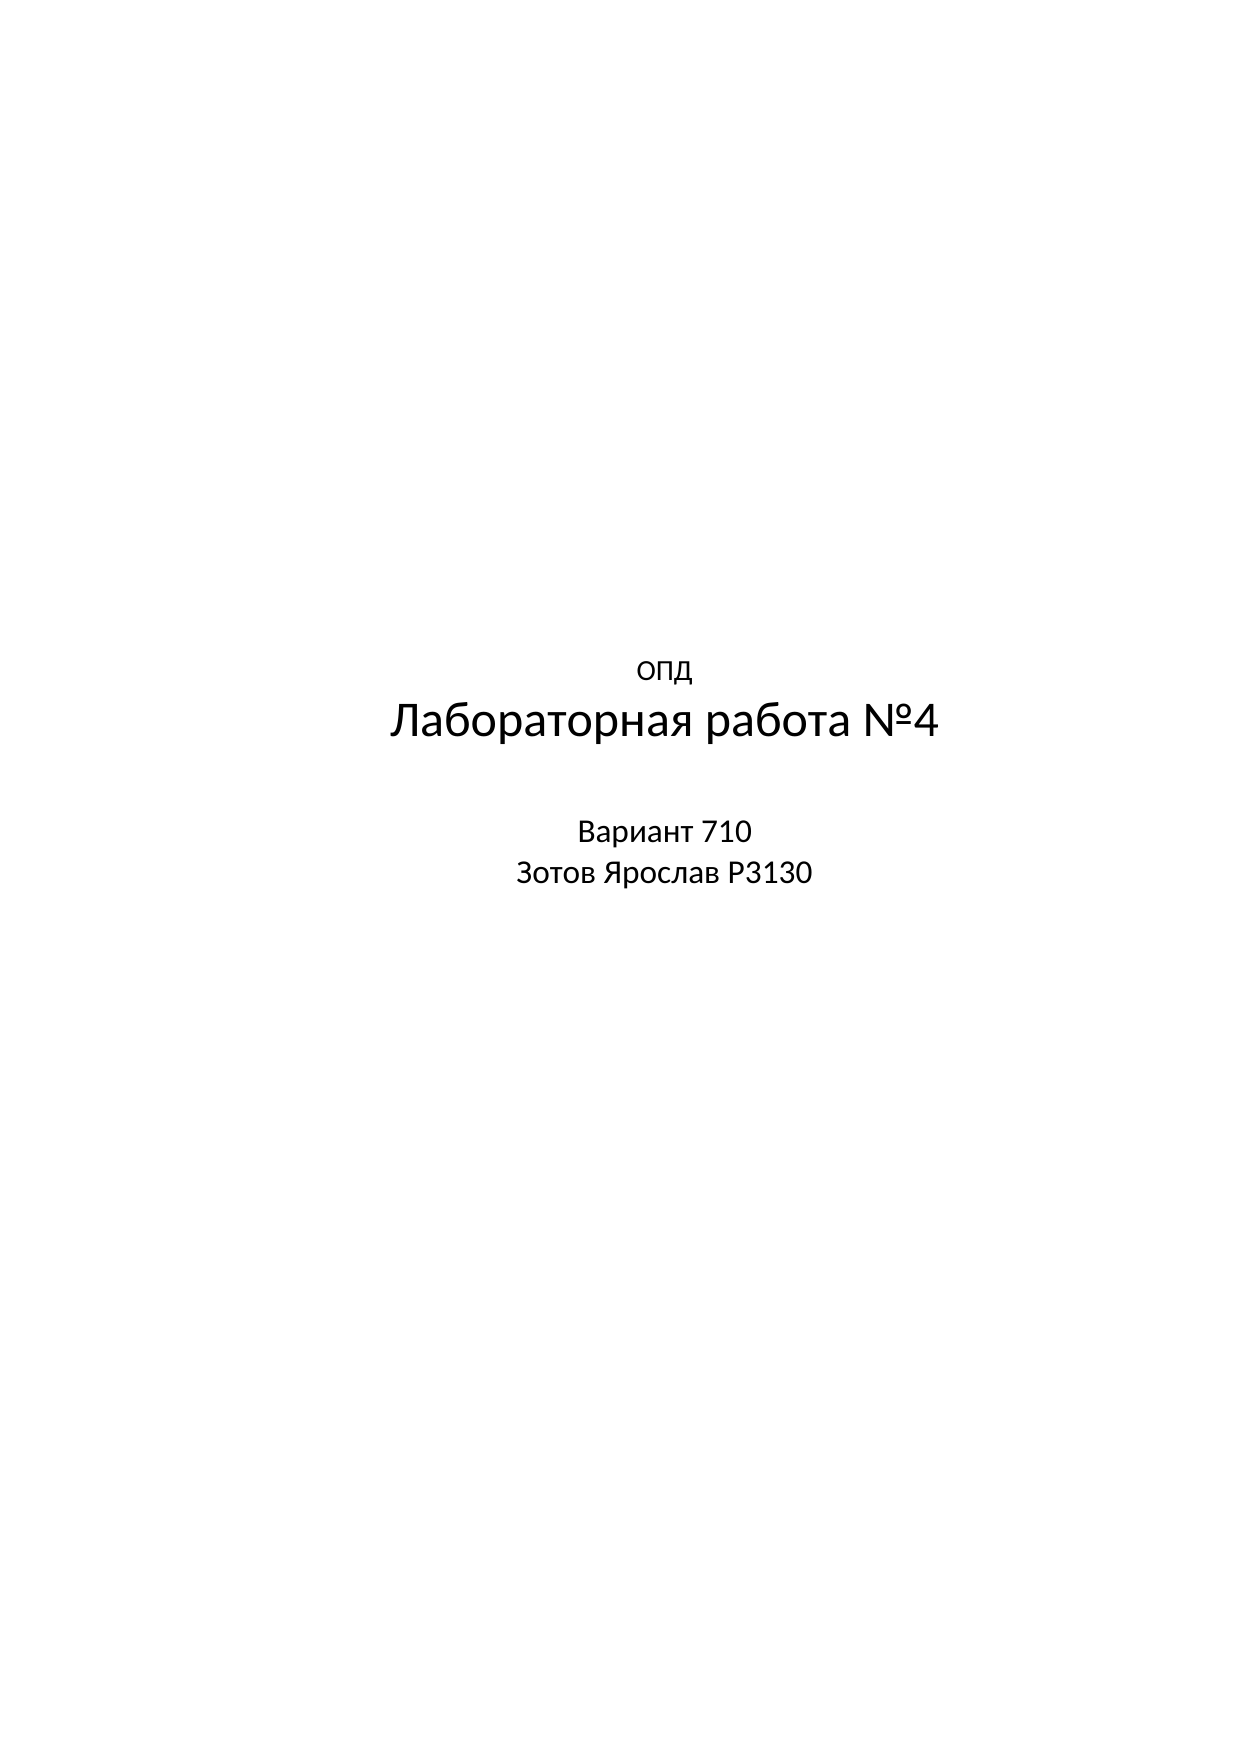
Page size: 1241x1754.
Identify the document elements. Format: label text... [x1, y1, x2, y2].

text Вариант 710 [177, 810, 1152, 851]
text Зотов Ярослав P3130 [177, 851, 1152, 892]
text Лабораторная работа №4 [177, 688, 1152, 749]
text ОПД [177, 652, 1152, 688]
